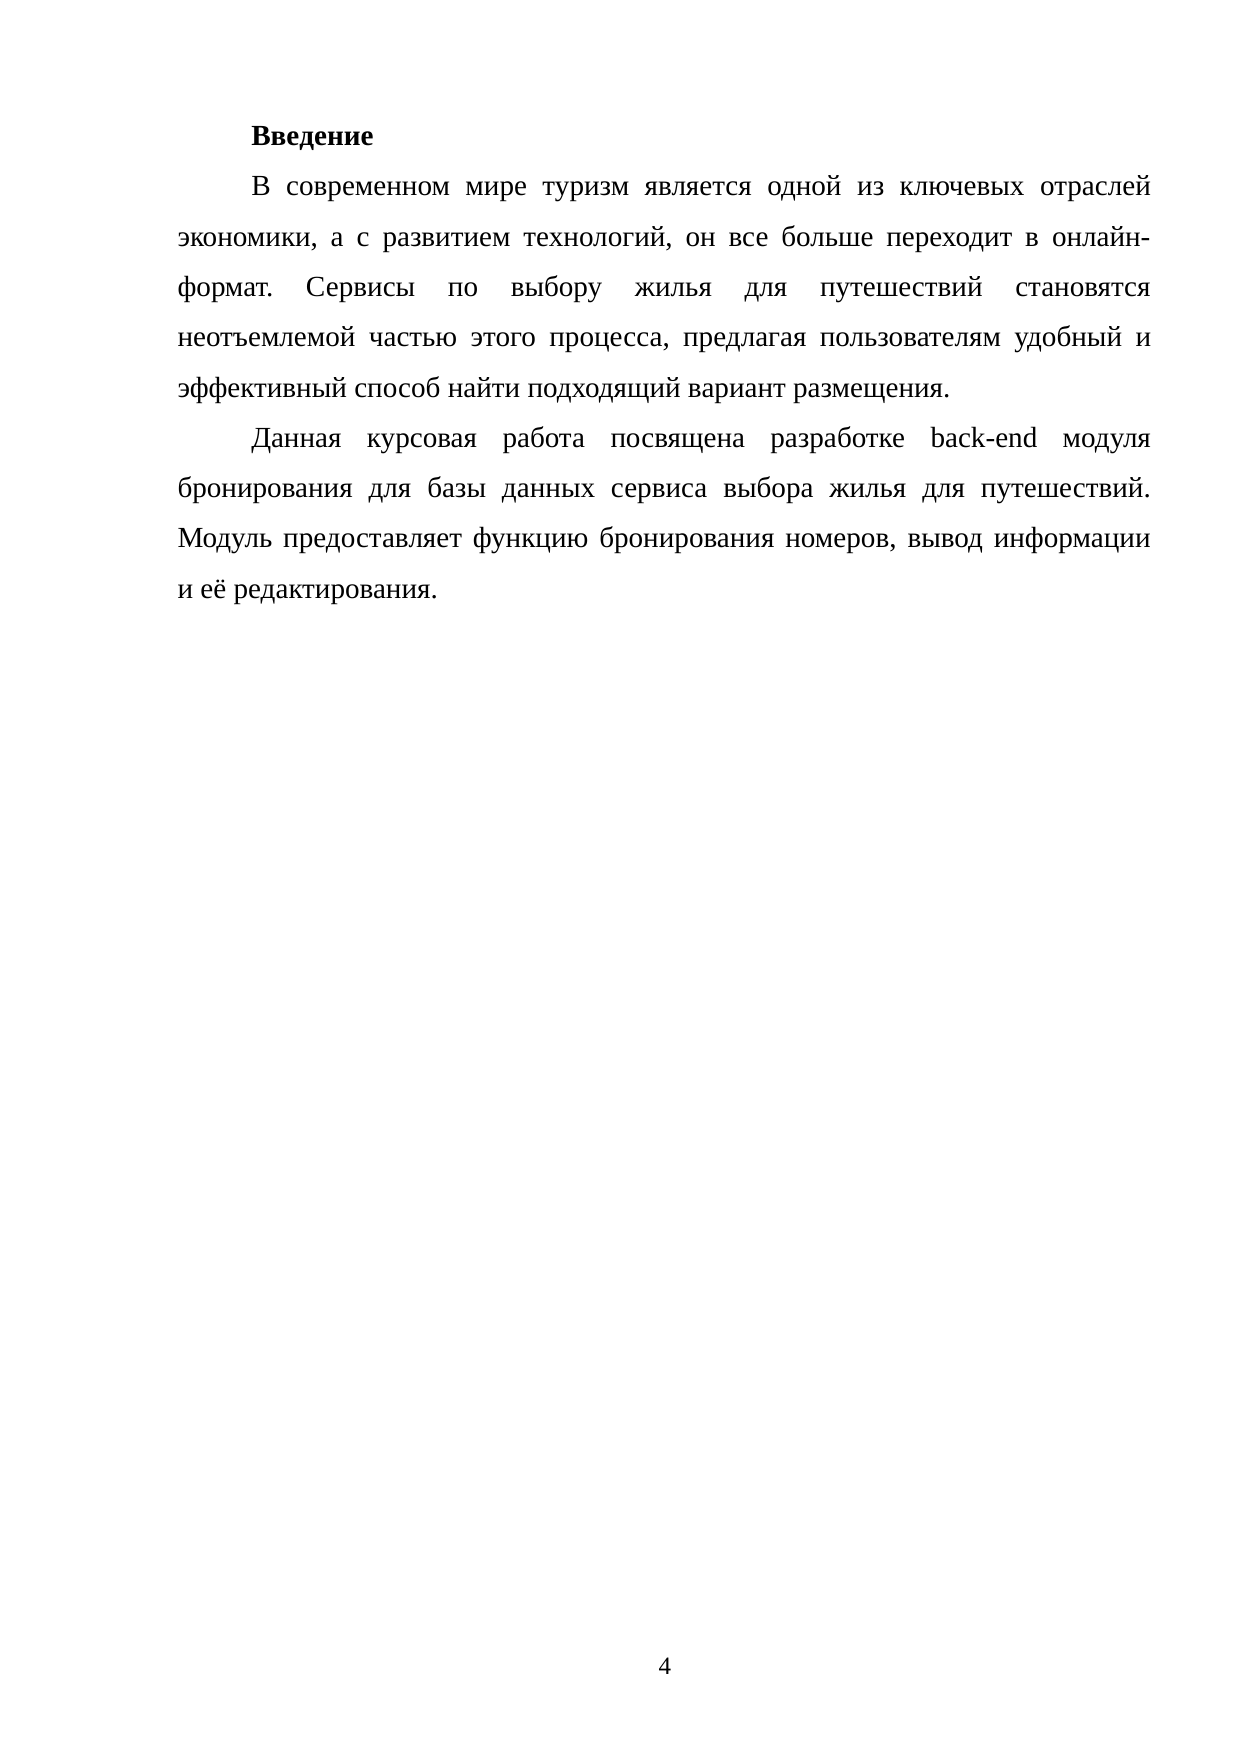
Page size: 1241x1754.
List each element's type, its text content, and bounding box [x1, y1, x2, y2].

subtitle Введение [177, 118, 1152, 152]
text Данная курсовая работа посвящена разработке back-end модуля бронирования для базы данных сервиса выбора жилья для путешествий. Модуль предоставляет функцию бронирования номеров, вывод информации и её редактирования. [177, 420, 1152, 604]
text В современном мире туризм является одной из ключевых отраслей экономики, а с развитием технологий, он все больше переходит в онлайн-формат. Сервисы по выбору жилья для путешествий становятся неотъемлемой частью этого процесса, предлагая пользователям удобный и эффективный способ найти подходящий вариант размещения. [177, 168, 1152, 403]
